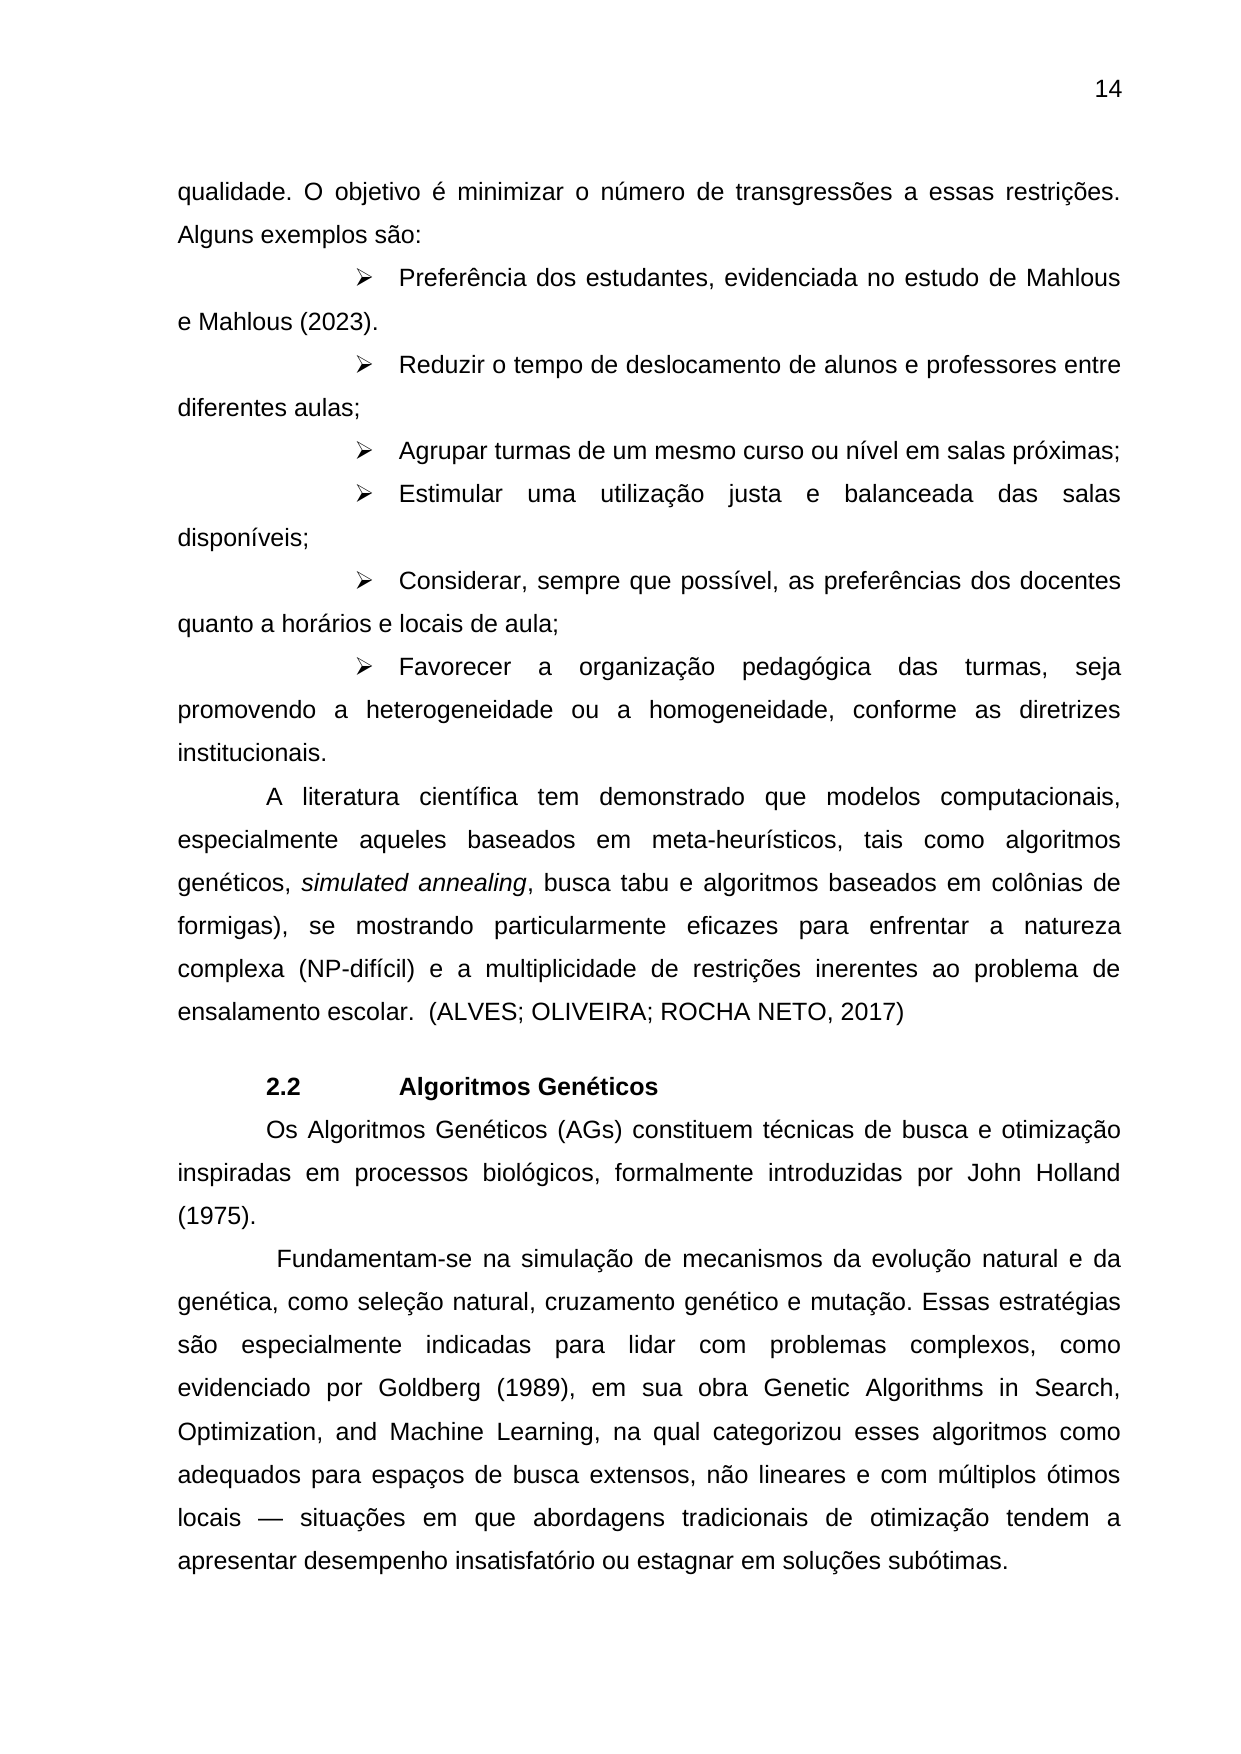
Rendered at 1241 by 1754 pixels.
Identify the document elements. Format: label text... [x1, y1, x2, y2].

list Favorecer a organização pedagógica das turmas, seja promovendo a heterogeneidade ou a homogeneidade, conforme as diretrizes institucionais. [177, 652, 1122, 767]
list Reduzir o tempo de deslocamento de alunos e professores entre diferentes aulas; [177, 350, 1122, 422]
list Estimular uma utilização justa e balanceada das salas disponíveis; [177, 479, 1122, 551]
subtitle 2.2 Algoritmos Genéticos [177, 1072, 1122, 1100]
text Os Algoritmos Genéticos (AGs) constituem técnicas de busca e otimização inspiradas em processos biológicos, formalmente introduzidas por John Holland (1975). [177, 1115, 1122, 1230]
text Fundamentam-se na simulação de mecanismos da evolução natural e da genética, como seleção natural, cruzamento genético e mutação. Essas estratégias são especialmente indicadas para lidar com problemas complexos, como evidenciado por Goldberg (1989), em sua obra Genetic Algorithms in Search, Optimization, and Machine Learning, na qual categorizou esses algoritmos como adequados para espaços de busca extensos, não lineares e com múltiplos ótimos locais — situações em que abordagens tradicionais de otimização tendem a apresentar desempenho insatisfatório ou estagnar em soluções subótimas. [177, 1244, 1122, 1575]
list Agrupar turmas de um mesmo curso ou nível em salas próximas; [177, 436, 1122, 465]
list Considerar, sempre que possível, as preferências dos docentes quanto a horários e locais de aula; [177, 566, 1122, 638]
list Preferência dos estudantes, evidenciada no estudo de Mahlous e Mahlous (2023). [177, 263, 1122, 335]
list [177, 177, 1122, 249]
text A literatura científica tem demonstrado que modelos computacionais, especialmente aqueles baseados em meta-heurísticos, tais como algoritmos genéticos, simulated annealing, busca tabu e algoritmos baseados em colônias de formigas), se mostrando particularmente eficazes para enfrentar a natureza complexa (NP-difícil) e a multiplicidade de restrições inerentes ao problema de ensalamento escolar. (ALVES; OLIVEIRA; ROCHA NETO, 2017) [177, 782, 1122, 1026]
